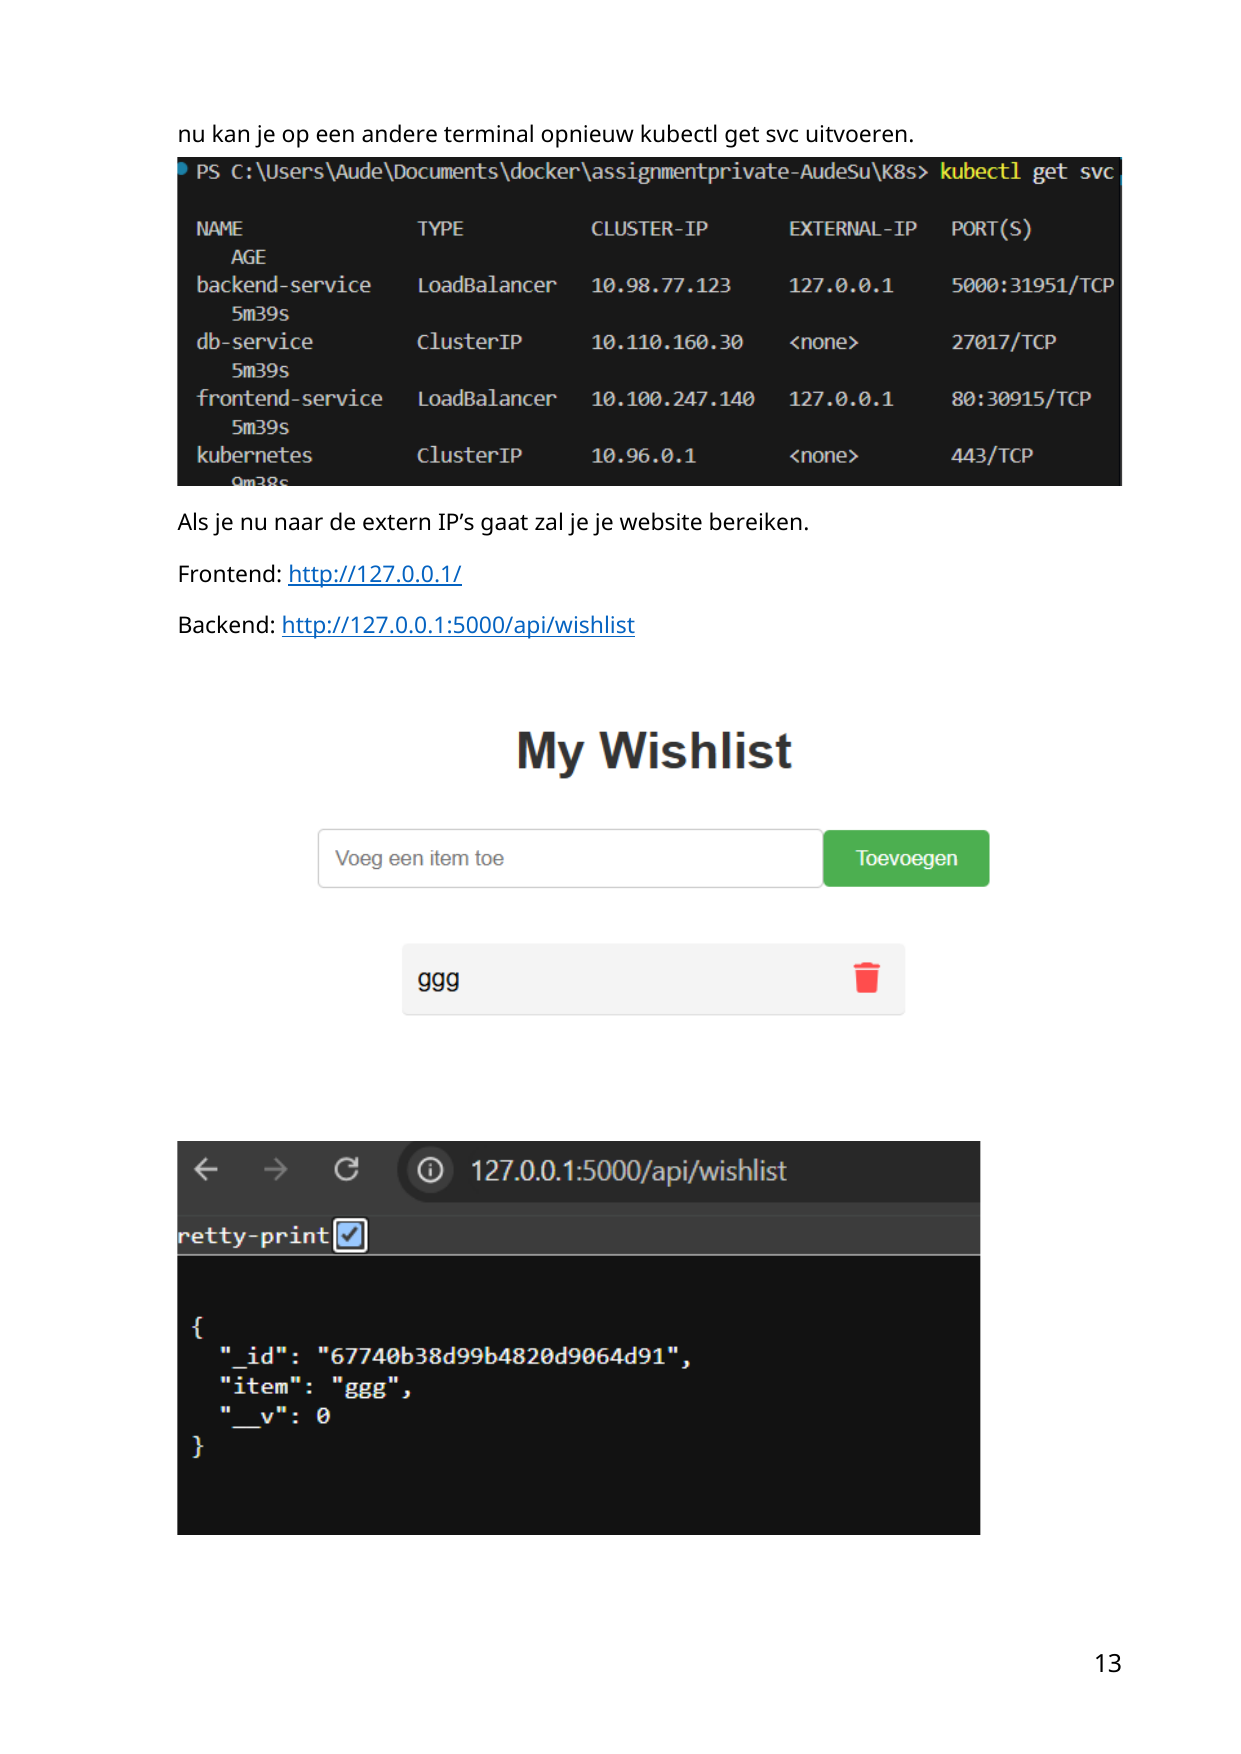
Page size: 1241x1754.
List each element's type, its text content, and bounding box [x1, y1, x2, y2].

text Backend: http://127.0.0.1:5000/api/wishlist [177, 609, 1122, 641]
text De external ip staat nog op pending, dit is omdat je met minikube werkt. los dit op door minikube tunnel uit te voeren. Alles zal nu nog lokaal runnen op 127.0.0.1 natuurlijk nu kan je op een andere terminal opnieuw kubectl get svc uitvoeren. [177, 118, 1122, 157]
picture [177, 1141, 981, 1535]
text Frontend: http://127.0.0.1/ [177, 558, 1122, 589]
text Als je nu naar de extern IP’s gaat zal je je website bereiken. [177, 506, 1122, 537]
picture [177, 157, 1123, 486]
picture [177, 660, 1123, 1134]
